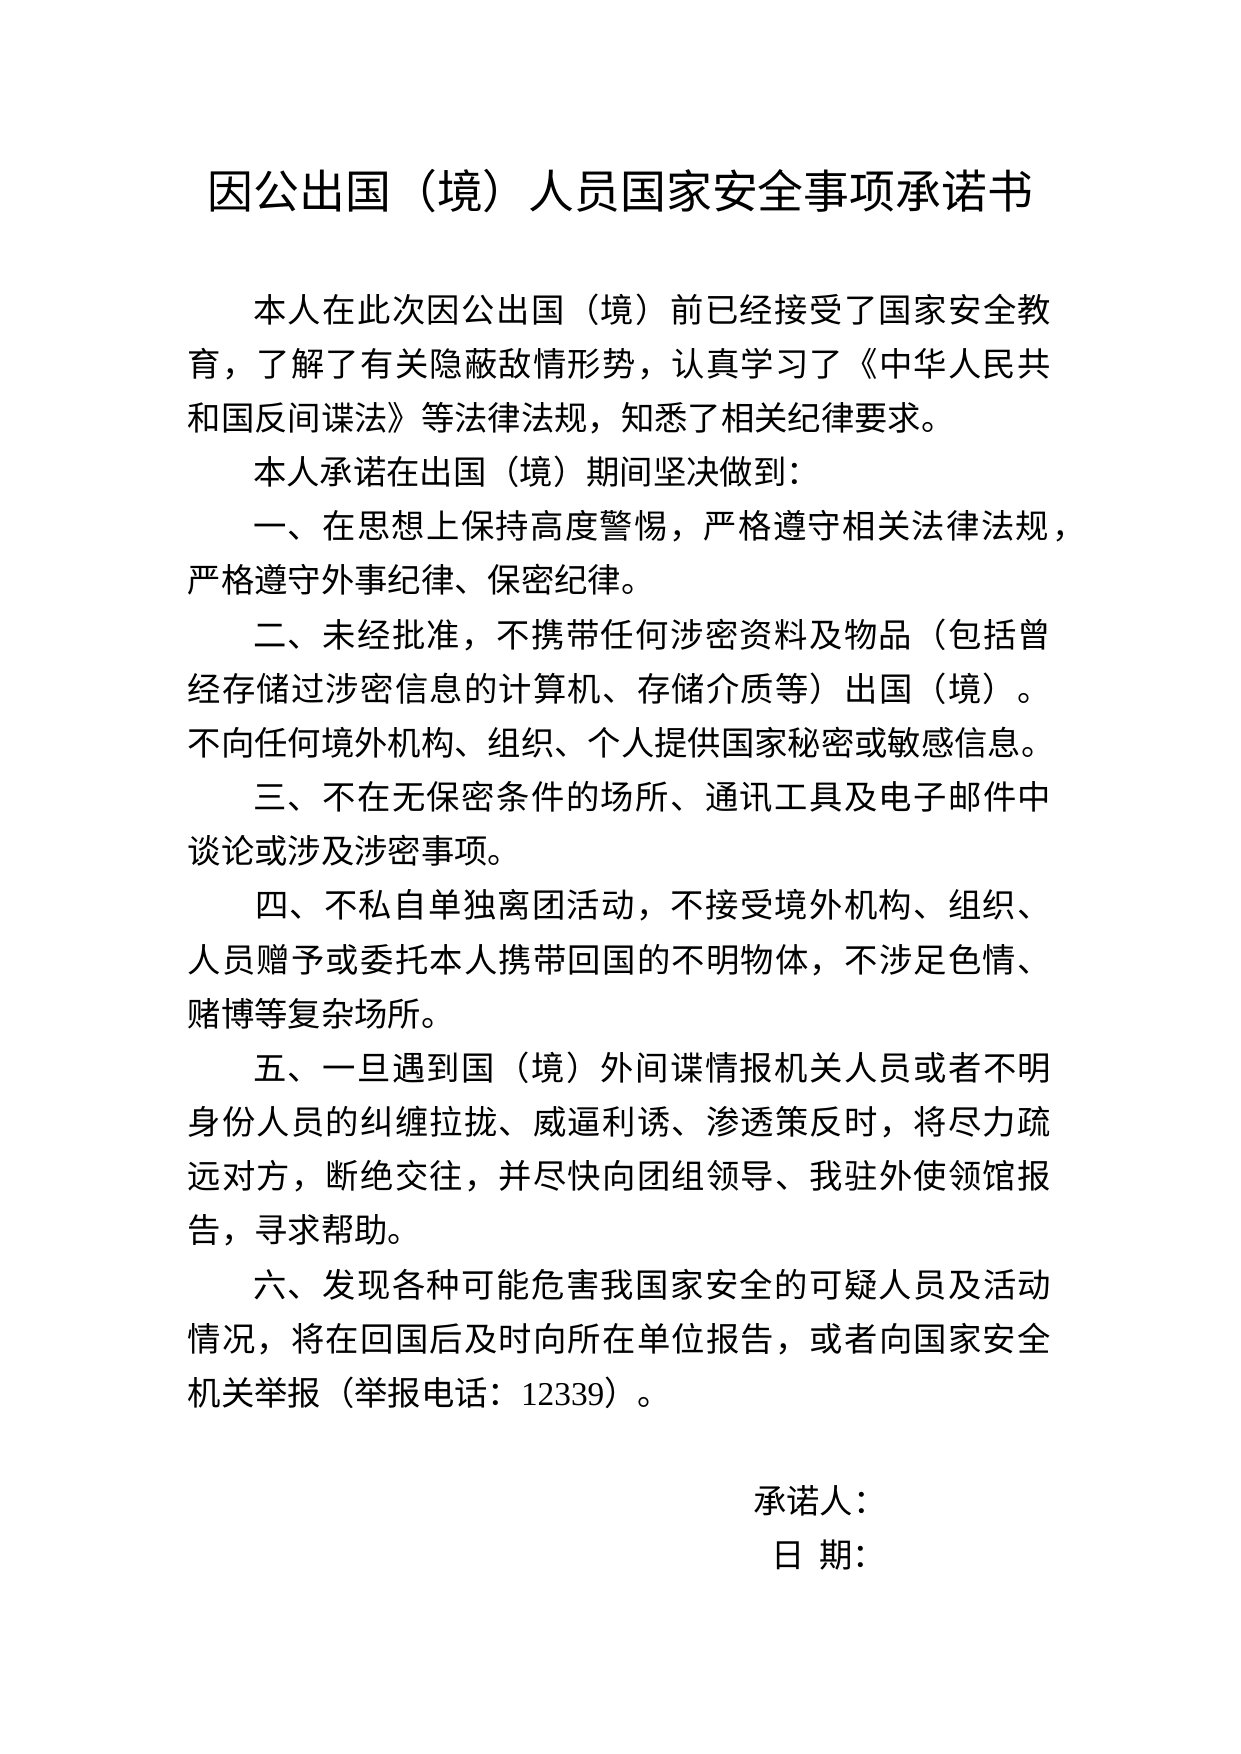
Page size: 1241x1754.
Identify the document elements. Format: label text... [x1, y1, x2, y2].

text 因公出国（境）人员国家安全事项承诺书 [187, 162, 1053, 220]
text 本人在此次因公出国（境）前已经接受了国家安全教育，了解了有关隐蔽敌情形势，认真学习了《中华人民共和国反间谍法》等法律法规，知悉了相关纪律要求。 [187, 279, 1053, 441]
text 三、不在无保密条件的场所、通讯工具及电子邮件中谈论或涉及涉密事项。 [187, 766, 1053, 874]
text 二、未经批准，不携带任何涉密资料及物品（包括曾经存储过涉密信息的计算机、存储介质等）出国（境）。不向任何境外机构、组织、个人提供国家秘密或敏感信息。 [187, 604, 1053, 766]
text 六、发现各种可能危害我国家安全的可疑人员及活动情况，将在回国后及时向所在单位报告，或者向国家安全机关举报（举报电话：12339）。 [187, 1254, 1053, 1416]
text 一、在思想上保持高度警惕，严格遵守相关法律法规，严格遵守外事纪律、保密纪律。 [187, 495, 1053, 604]
text 承诺人： [187, 1470, 886, 1524]
text 四、不私自单独离团活动，不接受境外机构、组织、人员赠予或委托本人携带回国的不明物体，不涉足色情、赌博等复杂场所。 [187, 874, 1053, 1037]
text 五、一旦遇到国（境）外间谍情报机关人员或者不明身份人员的纠缠拉拢、威逼利诱、渗透策反时，将尽力疏远对方，断绝交往，并尽快向团组领导、我驻外使领馆报告，寻求帮助。 [187, 1037, 1053, 1254]
text 本人承诺在出国（境）期间坚决做到： [187, 441, 1053, 495]
text 日 期： [187, 1524, 886, 1579]
